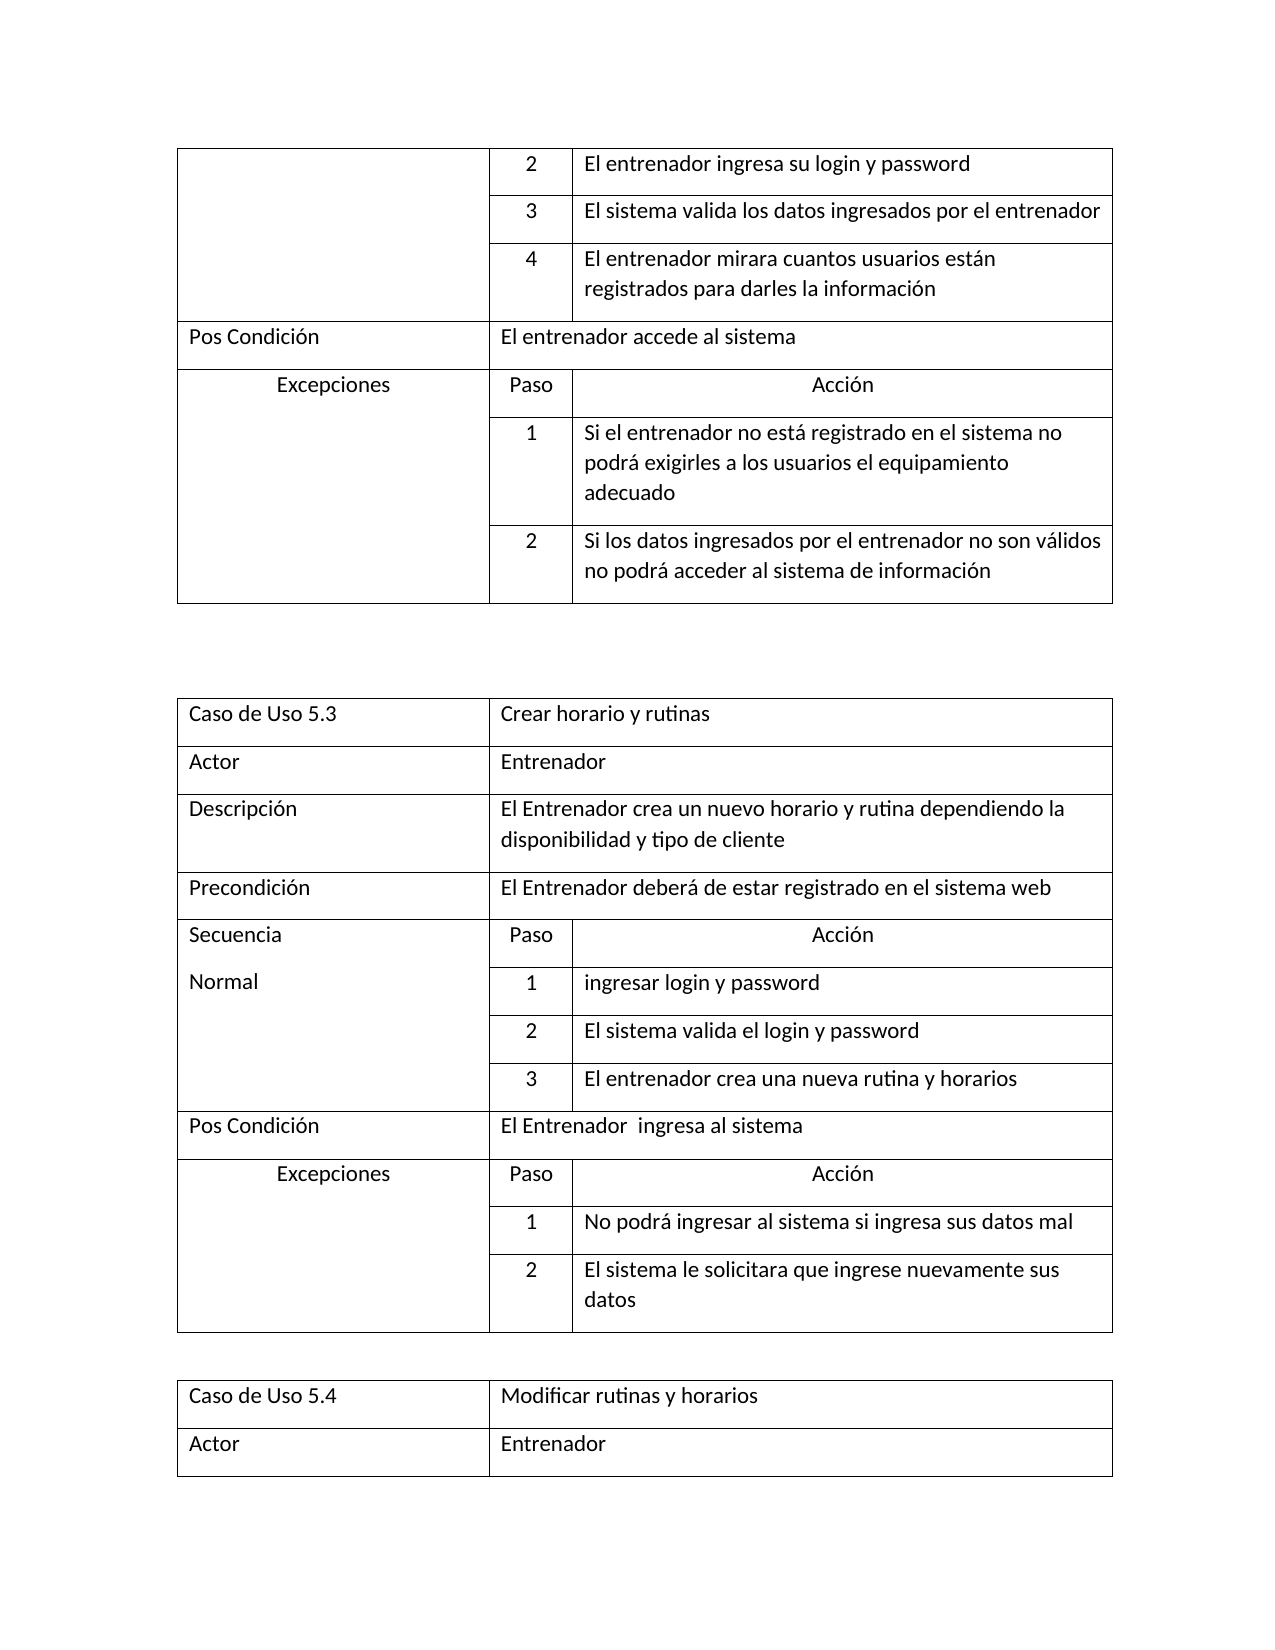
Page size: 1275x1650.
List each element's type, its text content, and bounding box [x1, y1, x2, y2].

table_cell Entrenador [490, 747, 1112, 793]
table_cell 2 [490, 149, 572, 195]
table_cell Paso [490, 920, 572, 967]
table_cell El entrenador crea una nueva rutina y horarios [573, 1064, 1112, 1111]
table_cell No podrá ingresar al sistema si ingresa sus datos mal [573, 1207, 1112, 1254]
table_cell Entrenador [490, 1429, 1112, 1476]
table_cell ingresar login y password [573, 968, 1112, 1015]
table_cell Acción [573, 920, 1112, 967]
table_cell Acción [573, 1160, 1112, 1206]
table_header Caso de Uso 5.3 [178, 699, 489, 746]
table_cell Secuencia Normal [178, 920, 489, 1111]
table_cell Pos Condición [178, 322, 489, 369]
table_cell Paso [490, 1160, 572, 1206]
table_cell 2 [490, 526, 572, 603]
table_cell El Entrenador ingresa al sistema [490, 1112, 1112, 1158]
table_cell Excepciones [178, 370, 489, 603]
table_cell Actor [178, 747, 489, 793]
table_cell El entrenador mirara cuantos usuarios están registrados para darles la información [573, 244, 1112, 321]
table_cell Si el entrenador no está registrado en el sistema no podrá exigirles a los usuarios el equipamiento adecuado [573, 418, 1112, 525]
table_cell Paso [490, 370, 572, 417]
table_cell Pos Condición [178, 1112, 489, 1158]
table_cell El sistema le solicitara que ingrese nuevamente sus datos [573, 1255, 1112, 1332]
table_cell El Entrenador deberá de estar registrado en el sistema web [490, 873, 1112, 919]
table_cell El entrenador ingresa su login y password [573, 149, 1112, 195]
table_cell Si los datos ingresados por el entrenador no son válidos no podrá acceder al sistema de información [573, 526, 1112, 603]
table_cell El sistema valida los datos ingresados por el entrenador [573, 196, 1112, 243]
table_cell 2 [490, 1255, 572, 1332]
table_cell El entrenador accede al sistema [490, 322, 1112, 369]
table_cell Descripción [178, 795, 489, 872]
table_cell 1 [490, 418, 572, 525]
table_cell 1 [490, 1207, 572, 1254]
table_cell Precondición [178, 873, 489, 919]
table_cell Acción [573, 370, 1112, 417]
table_cell 3 [490, 1064, 572, 1111]
table_cell 1 [490, 968, 572, 1015]
table_cell 2 [490, 1016, 572, 1063]
table_header Modificar rutinas y horarios [490, 1381, 1112, 1428]
table_cell 4 [490, 244, 572, 321]
table_header Crear horario y rutinas [490, 699, 1112, 746]
table_cell 3 [490, 196, 572, 243]
table_cell Actor [178, 1429, 489, 1476]
table_cell El sistema valida el login y password [573, 1016, 1112, 1063]
table_cell Excepciones [178, 1160, 489, 1332]
table_cell El Entrenador crea un nuevo horario y rutina dependiendo la disponibilidad y tipo de cliente [490, 795, 1112, 872]
table_header Caso de Uso 5.4 [178, 1381, 489, 1428]
